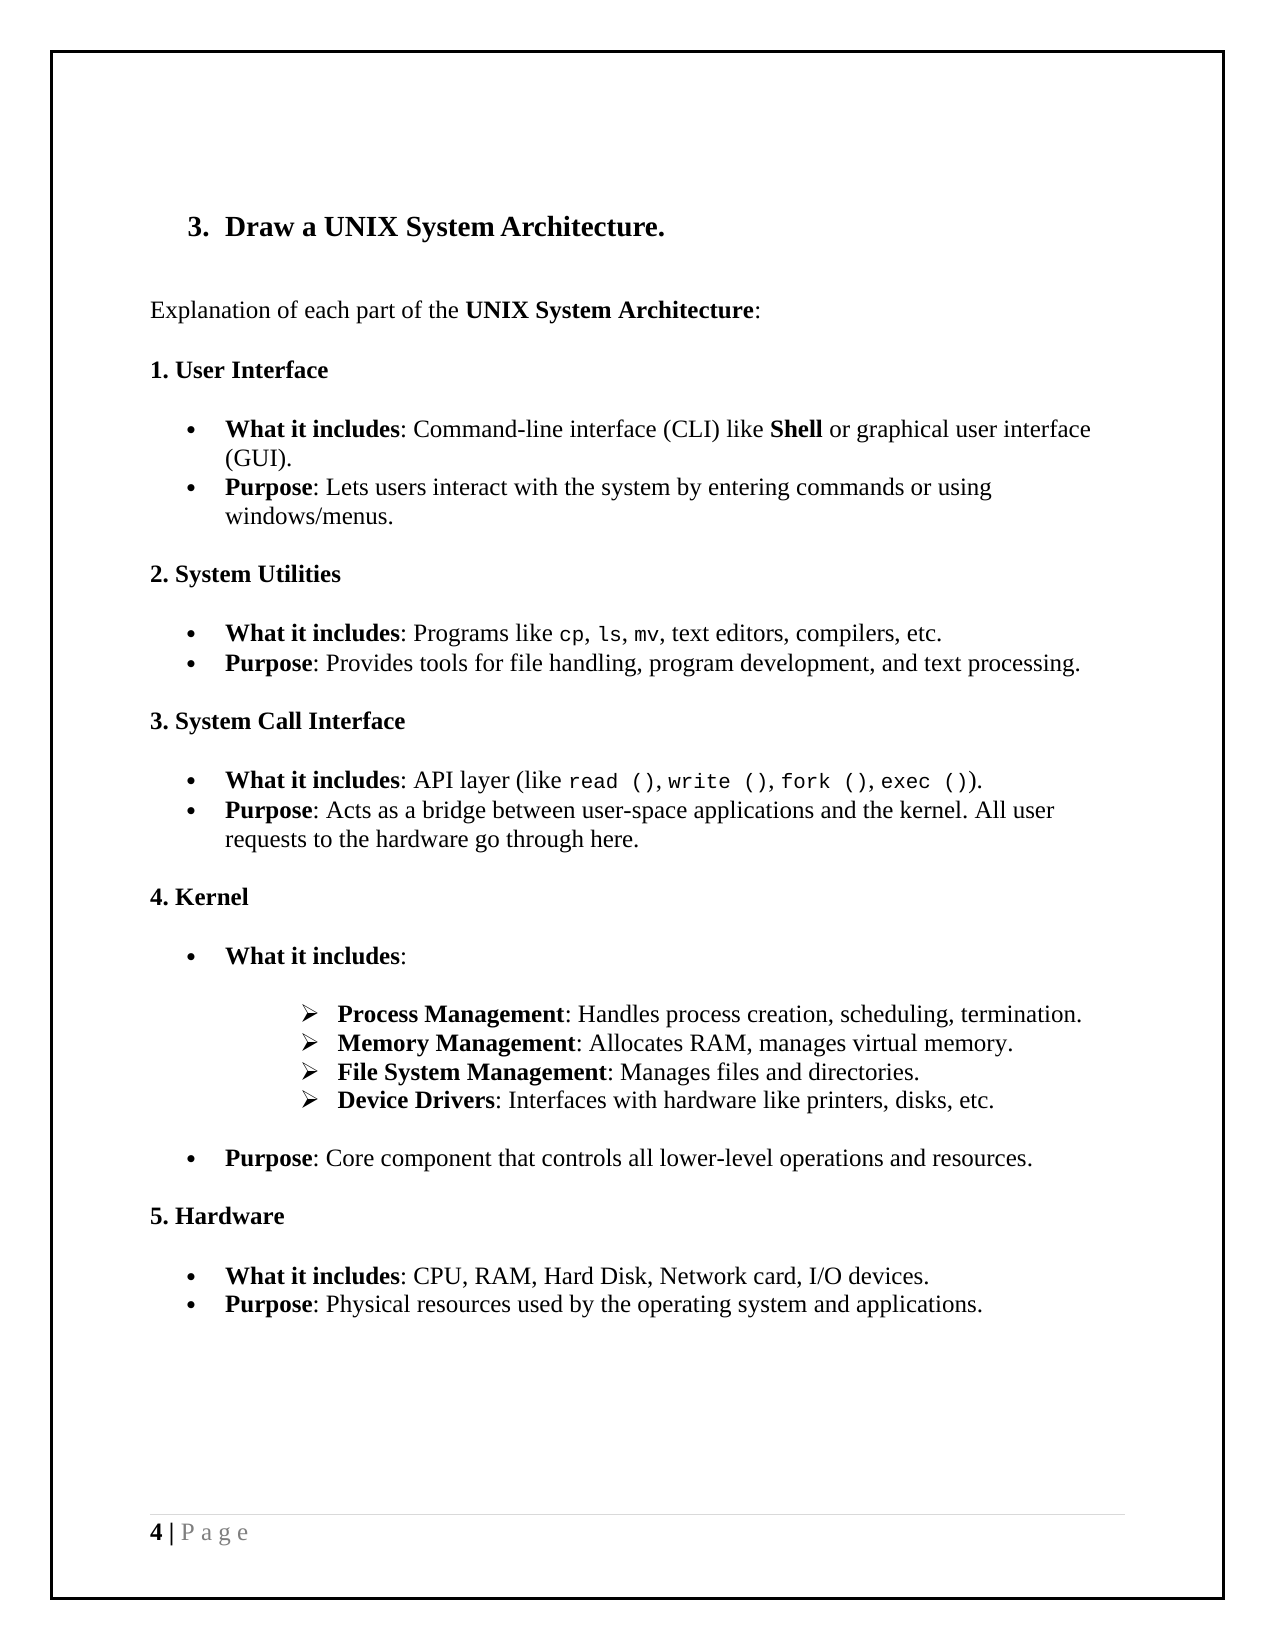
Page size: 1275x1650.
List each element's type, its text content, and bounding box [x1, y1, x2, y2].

subtitle 5. Hardware [150, 1201, 1125, 1230]
list What it includes: CPU, RAM, Hard Disk, Network card, I/O devices. [187, 1261, 1125, 1289]
list Process Management: Handles process creation, scheduling, termination. [300, 999, 1125, 1028]
list What it includes: [187, 941, 1125, 970]
subtitle 1. User Interface [150, 355, 1125, 384]
list Memory Management: Allocates RAM, manages virtual memory. [300, 1028, 1125, 1057]
list What it includes: Command-line interface (CLI) like Shell or graphical user interface (GUI). [187, 414, 1125, 472]
list Purpose: Physical resources used by the operating system and applications. [187, 1289, 1125, 1318]
subtitle 2. System Utilities [150, 559, 1125, 587]
list File System Management: Manages files and directories. [300, 1057, 1125, 1085]
subtitle 3. System Call Interface [150, 706, 1125, 734]
list Purpose: Acts as a bridge between user-space applications and the kernel. All user requests to the hardware go through here. [187, 795, 1125, 852]
list What it includes: Programs like cp, ls, mv, text editors, compilers, etc. [187, 618, 1125, 648]
text Explanation of each part of the UNIX System Architecture: [150, 295, 1125, 324]
subtitle Draw a UNIX System Architecture. [187, 209, 1125, 243]
list Device Drivers: Interfaces with hardware like printers, disks, etc. [300, 1085, 1125, 1114]
list Purpose: Core component that controls all lower-level operations and resources. [187, 1143, 1125, 1172]
list What it includes: API layer (like read (), write (), fork (), exec ()). [187, 765, 1125, 795]
list Purpose: Lets users interact with the system by entering commands or using windows/menus. [187, 472, 1125, 529]
list Purpose: Provides tools for file handling, program development, and text processing. [187, 648, 1125, 677]
subtitle 4. Kernel [150, 882, 1125, 910]
